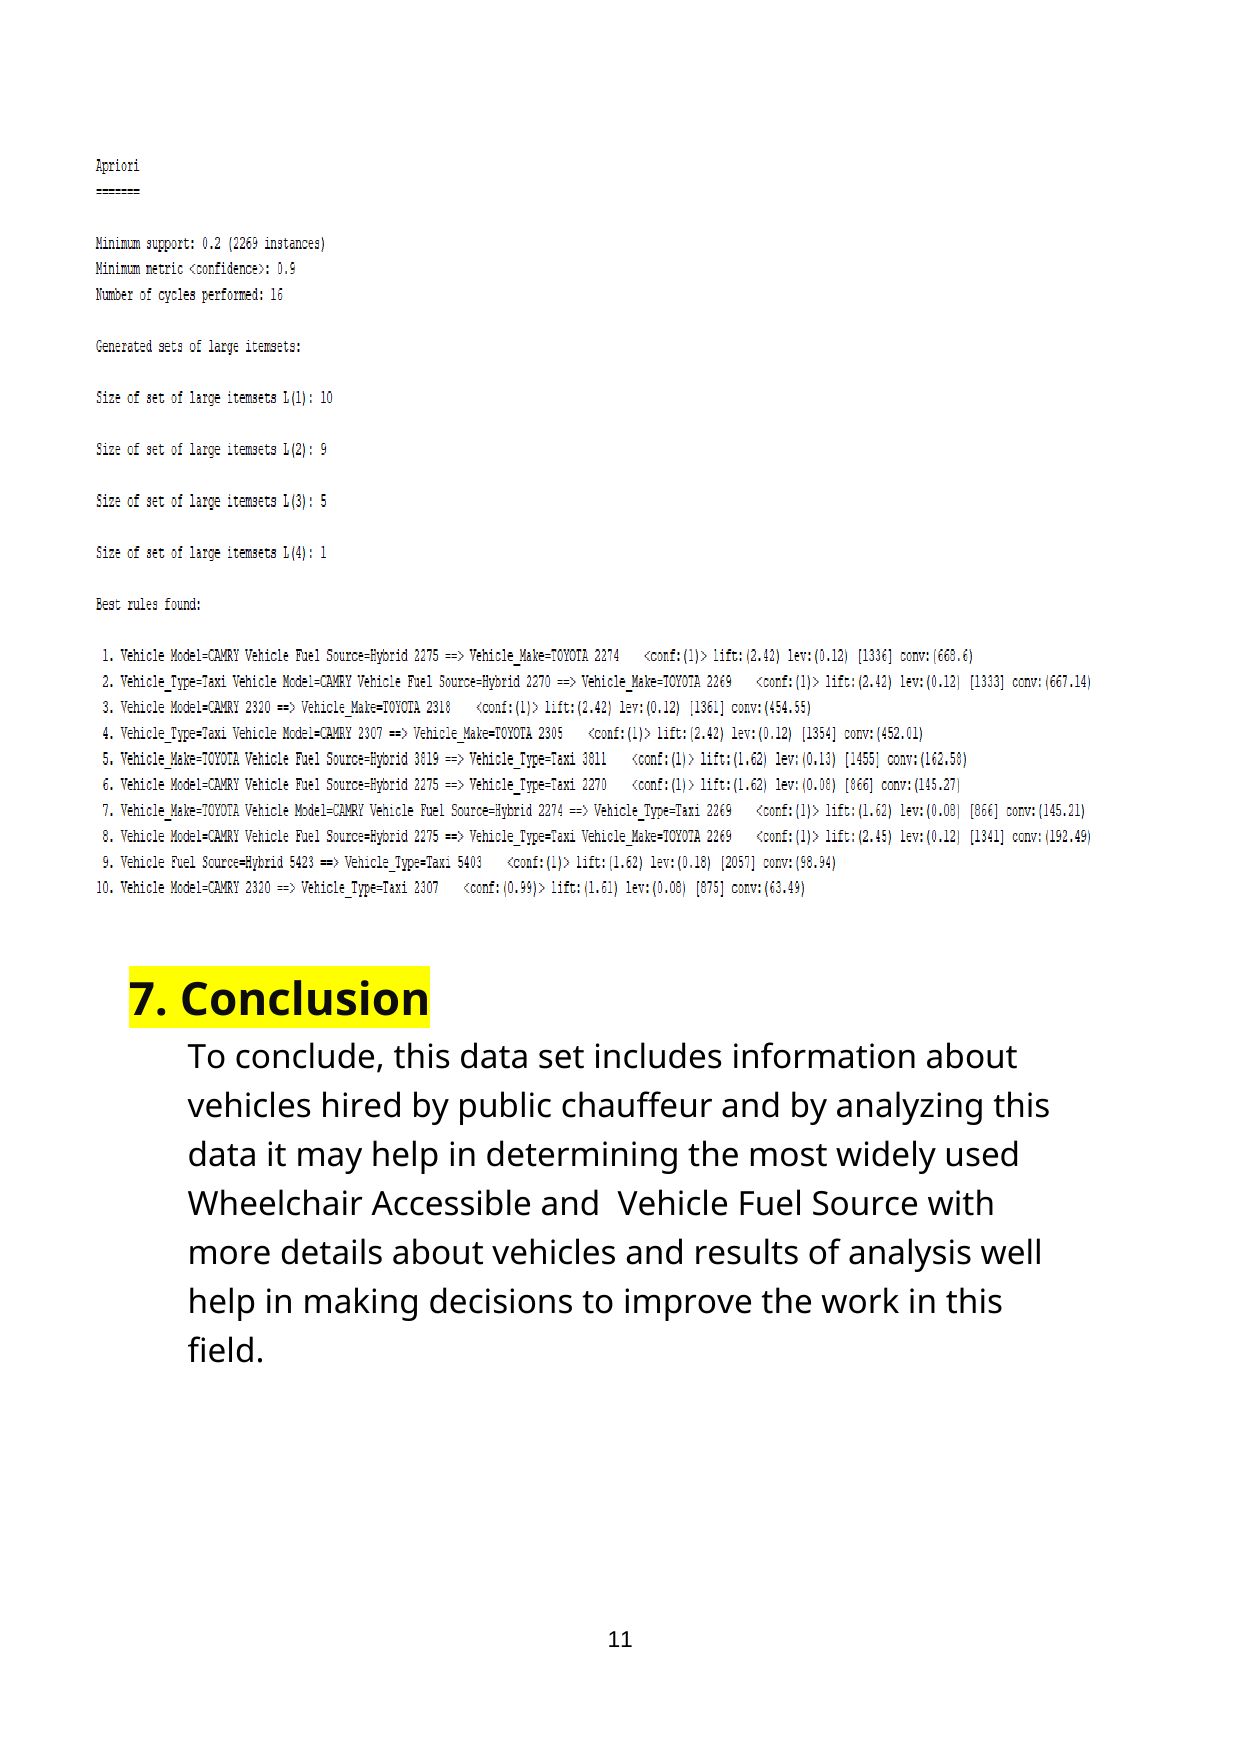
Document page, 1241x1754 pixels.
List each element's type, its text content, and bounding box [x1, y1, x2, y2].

subtitle 7. Conclusion [128, 933, 1053, 1028]
text To conclude, this data set includes information about vehicles hired by public chauffeur and by analyzing this data it may help in determining the most widely used Wheelchair Accessible and Vehicle Fuel Source with more details about vehicles and results of analysis well help in making decisions to improve the work in this field. [187, 1033, 1053, 1372]
picture [92, 150, 1149, 933]
